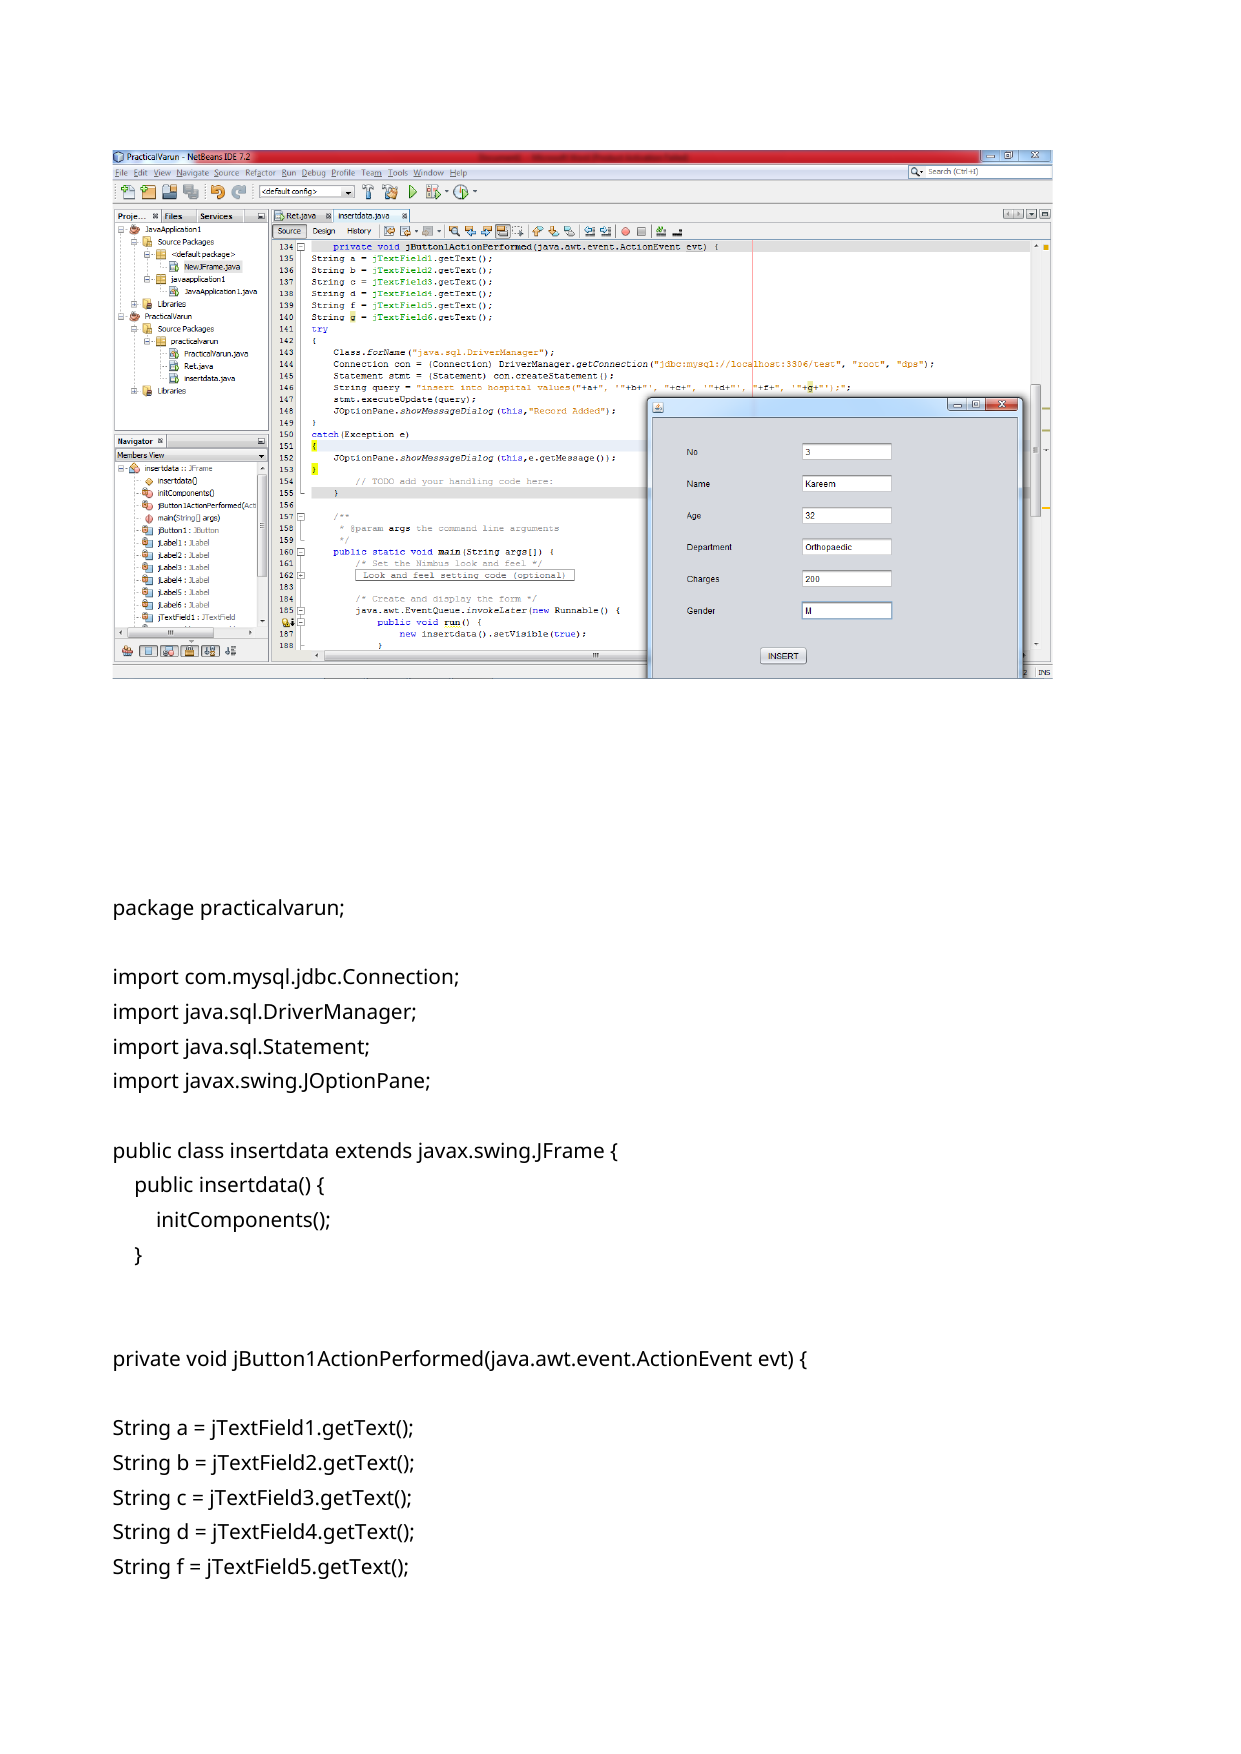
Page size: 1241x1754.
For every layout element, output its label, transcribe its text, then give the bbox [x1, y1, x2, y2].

text private void jButton1ActionPerformed(java.awt.event.ActionEvent evt) { [112, 1344, 1128, 1372]
text import java.sql.Statement; [112, 1032, 1128, 1060]
text import com.mysql.jdbc.Connection; [112, 962, 1128, 991]
text String f = jTextField5.getText(); [112, 1552, 1128, 1581]
text initComponents(); [112, 1205, 1128, 1234]
text String a = jTextField1.getText(); [112, 1413, 1128, 1442]
text String b = jTextField2.getText(); [112, 1448, 1128, 1476]
text } [112, 1240, 1128, 1268]
picture [112, 150, 1053, 679]
text String d = jTextField4.getText(); [112, 1517, 1128, 1546]
text public insertdata() { [112, 1171, 1128, 1199]
text import javax.swing.JOptionPane; [112, 1066, 1128, 1095]
text package practicalvarun; [112, 893, 1128, 921]
text public class insertdata extends javax.swing.JFrame { [112, 1136, 1128, 1164]
text import java.sql.DriverManager; [112, 997, 1128, 1026]
text String c = jTextField3.getText(); [112, 1483, 1128, 1511]
